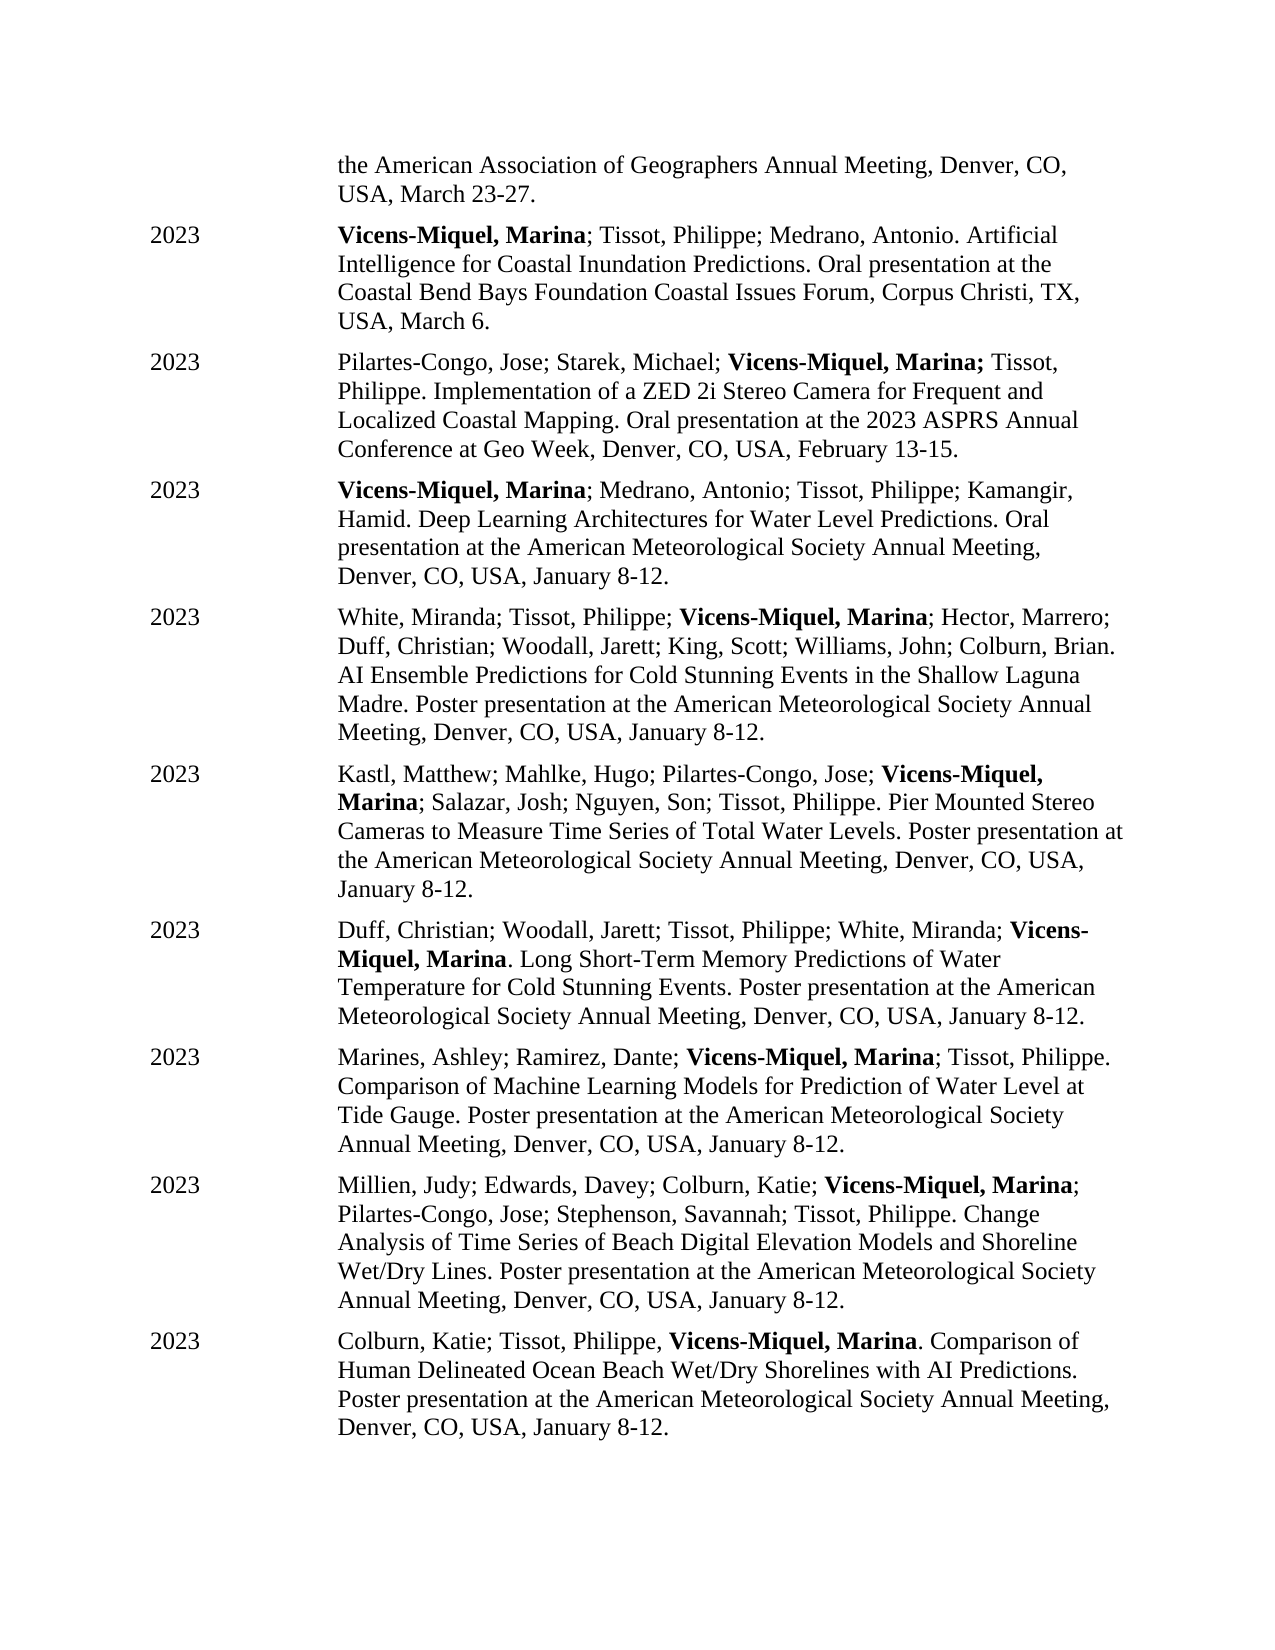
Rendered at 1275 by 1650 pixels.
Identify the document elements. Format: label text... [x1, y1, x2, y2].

text 2023 Duff, Christian; Woodall, Jarett; Tissot, Philippe; White, Miranda; Vicens-Miquel, Marina. Long Short-Term Memory Predictions of Water Temperature for Cold Stunning Events. Poster presentation at the American Meteorological Society Annual Meeting, Denver, CO, USA, January 8-12. [150, 915, 1125, 1030]
text 2023 Marines, Ashley; Ramirez, Dante; Vicens-Miquel, Marina; Tissot, Philippe. Comparison of Machine Learning Models for Prediction of Water Level at Tide Gauge. Poster presentation at the American Meteorological Society Annual Meeting, Denver, CO, USA, January 8-12. [150, 1042, 1125, 1157]
text 2023 Pilartes-Congo, Jose; Starek, Michael; Vicens-Miquel, Marina; Tissot, Philippe. Implementation of a ZED 2i Stereo Camera for Frequent and Localized Coastal Mapping. Oral presentation at the 2023 ASPRS Annual Conference at Geo Week, Denver, CO, USA, February 13-15. [150, 347, 1125, 462]
text 2023 Colburn, Katie; Tissot, Philippe, Vicens-Miquel, Marina. Comparison of Human Delineated Ocean Beach Wet/Dry Shorelines with AI Predictions. Poster presentation at the American Meteorological Society Annual Meeting, Denver, CO, USA, January 8-12. [150, 1326, 1125, 1441]
text 2023 White, Miranda; Tissot, Philippe; Vicens-Miquel, Marina; Hector, Marrero; Duff, Christian; Woodall, Jarett; King, Scott; Williams, John; Colburn, Brian. AI Ensemble Predictions for Cold Stunning Events in the Shallow Laguna Madre. Poster presentation at the American Meteorological Society Annual Meeting, Denver, CO, USA, January 8-12. [150, 602, 1125, 746]
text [150, 150, 1125, 207]
text 2023 Vicens-Miquel, Marina; Medrano, Antonio; Tissot, Philippe; Kamangir, Hamid. Deep Learning Architectures for Water Level Predictions. Oral presentation at the American Meteorological Society Annual Meeting, Denver, CO, USA, January 8-12. [150, 475, 1125, 590]
text 2023 Vicens-Miquel, Marina; Tissot, Philippe; Medrano, Antonio. Artificial Intelligence for Coastal Inundation Predictions. Oral presentation at the Coastal Bend Bays Foundation Coastal Issues Forum, Corpus Christi, TX, USA, March 6. [150, 220, 1125, 335]
text 2023 Millien, Judy; Edwards, Davey; Colburn, Katie; Vicens-Miquel, Marina; Pilartes-Congo, Jose; Stephenson, Savannah; Tissot, Philippe. Change Analysis of Time Series of Beach Digital Elevation Models and Shoreline Wet/Dry Lines. Poster presentation at the American Meteorological Society Annual Meeting, Denver, CO, USA, January 8-12. [150, 1170, 1125, 1314]
text 2023 Kastl, Matthew; Mahlke, Hugo; Pilartes-Congo, Jose; Vicens-Miquel, Marina; Salazar, Josh; Nguyen, Son; Tissot, Philippe. Pier Mounted Stereo Cameras to Measure Time Series of Total Water Levels. Poster presentation at the American Meteorological Society Annual Meeting, Denver, CO, USA, January 8-12. [150, 759, 1125, 902]
